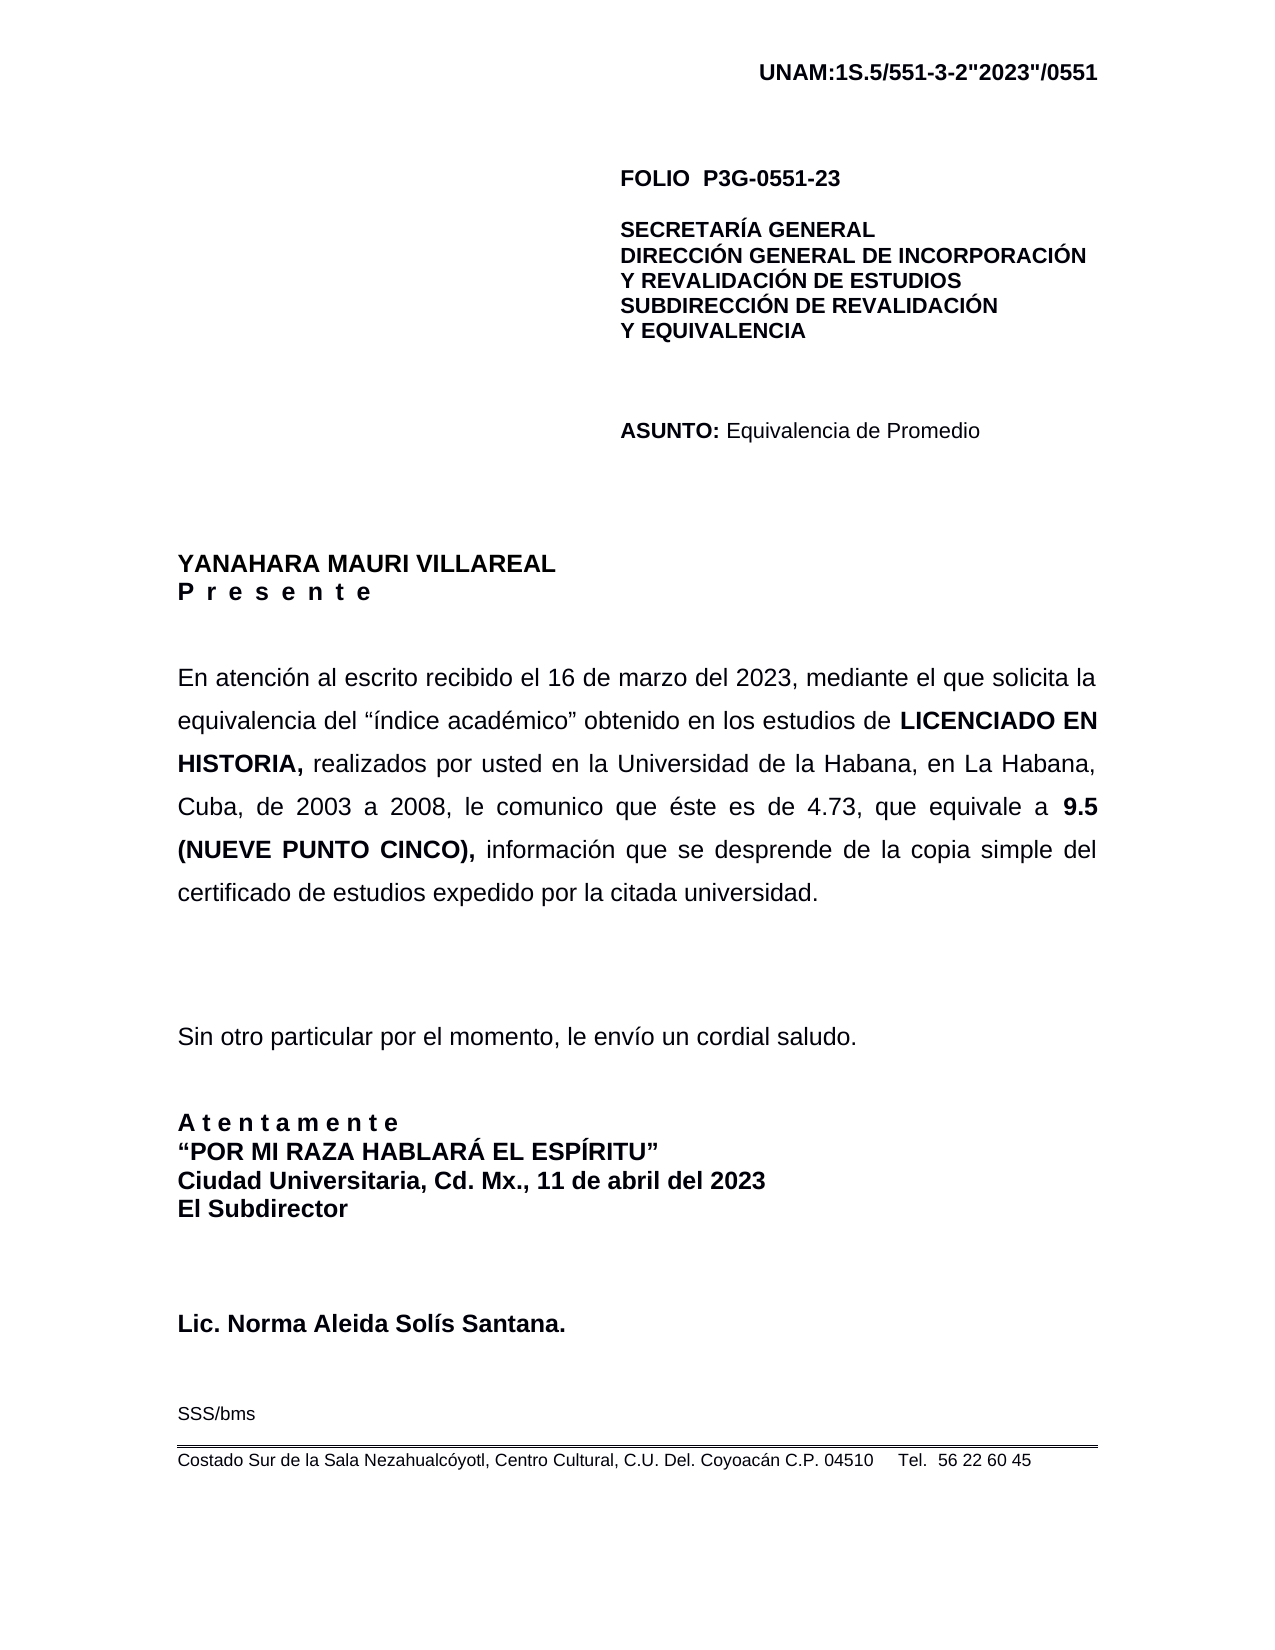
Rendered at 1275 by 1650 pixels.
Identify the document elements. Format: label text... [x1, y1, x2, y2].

text Costado Sur de la Sala Nezahualcóyotl, Centro Cultural, C.U. Del. Coyoacán C.P. 04510 Tel. 56 22 60 45 [177, 1448, 1098, 1470]
text ASUNTO: Equivalencia de Promedio [620, 418, 1098, 443]
text Lic. Norma Aleida Solís Santana. [177, 1309, 1098, 1338]
text Presente [177, 577, 1098, 606]
text En atención al escrito recibido el 16 de marzo del 2023, mediante el que solicita la equivalencia del “índice académico” obtenido en los estudios de LICENCIADO EN HISTORIA, realizados por usted en la Universidad de la Habana, en La Habana, Cuba, de 2003 a 2008, le comunico que éste es de 4.73, que equivale a 9.5 (NUEVE PUNTO CINCO), información que se desprende de la copia simple del certificado de estudios expedido por la citada universidad. [177, 662, 1098, 907]
subtitle El Subdirector [177, 1194, 1093, 1223]
text Y EQUIVALENCIA [620, 318, 1098, 343]
text UNAM:1S.5/551-3-2"2023"/0551 [646, 59, 1098, 86]
text SSS/bms [177, 1403, 1098, 1424]
text DIRECCIÓN GENERAL DE INCORPORACIÓN [620, 242, 1098, 268]
text SECRETARÍA GENERAL [620, 217, 1098, 242]
text YANAHARA MAURI VILLAREAL [177, 549, 1098, 577]
text Ciudad Universitaria, Cd. Mx., 11 de abril del 2023 [177, 1166, 1093, 1194]
text Sin otro particular por el momento, le envío un cordial saludo. [177, 1022, 1092, 1051]
text FOLIO P3G-0551-23 [620, 164, 1098, 191]
text Y REVALIDACIÓN DE ESTUDIOS [620, 268, 1098, 293]
text “POR MI RAZA HABLARÁ EL ESPÍRITU” [177, 1137, 1093, 1166]
text SUBDIRECCIÓN DE REVALIDACIÓN [620, 293, 1098, 318]
subtitle A t e n t a m e n t e [177, 1108, 1093, 1137]
